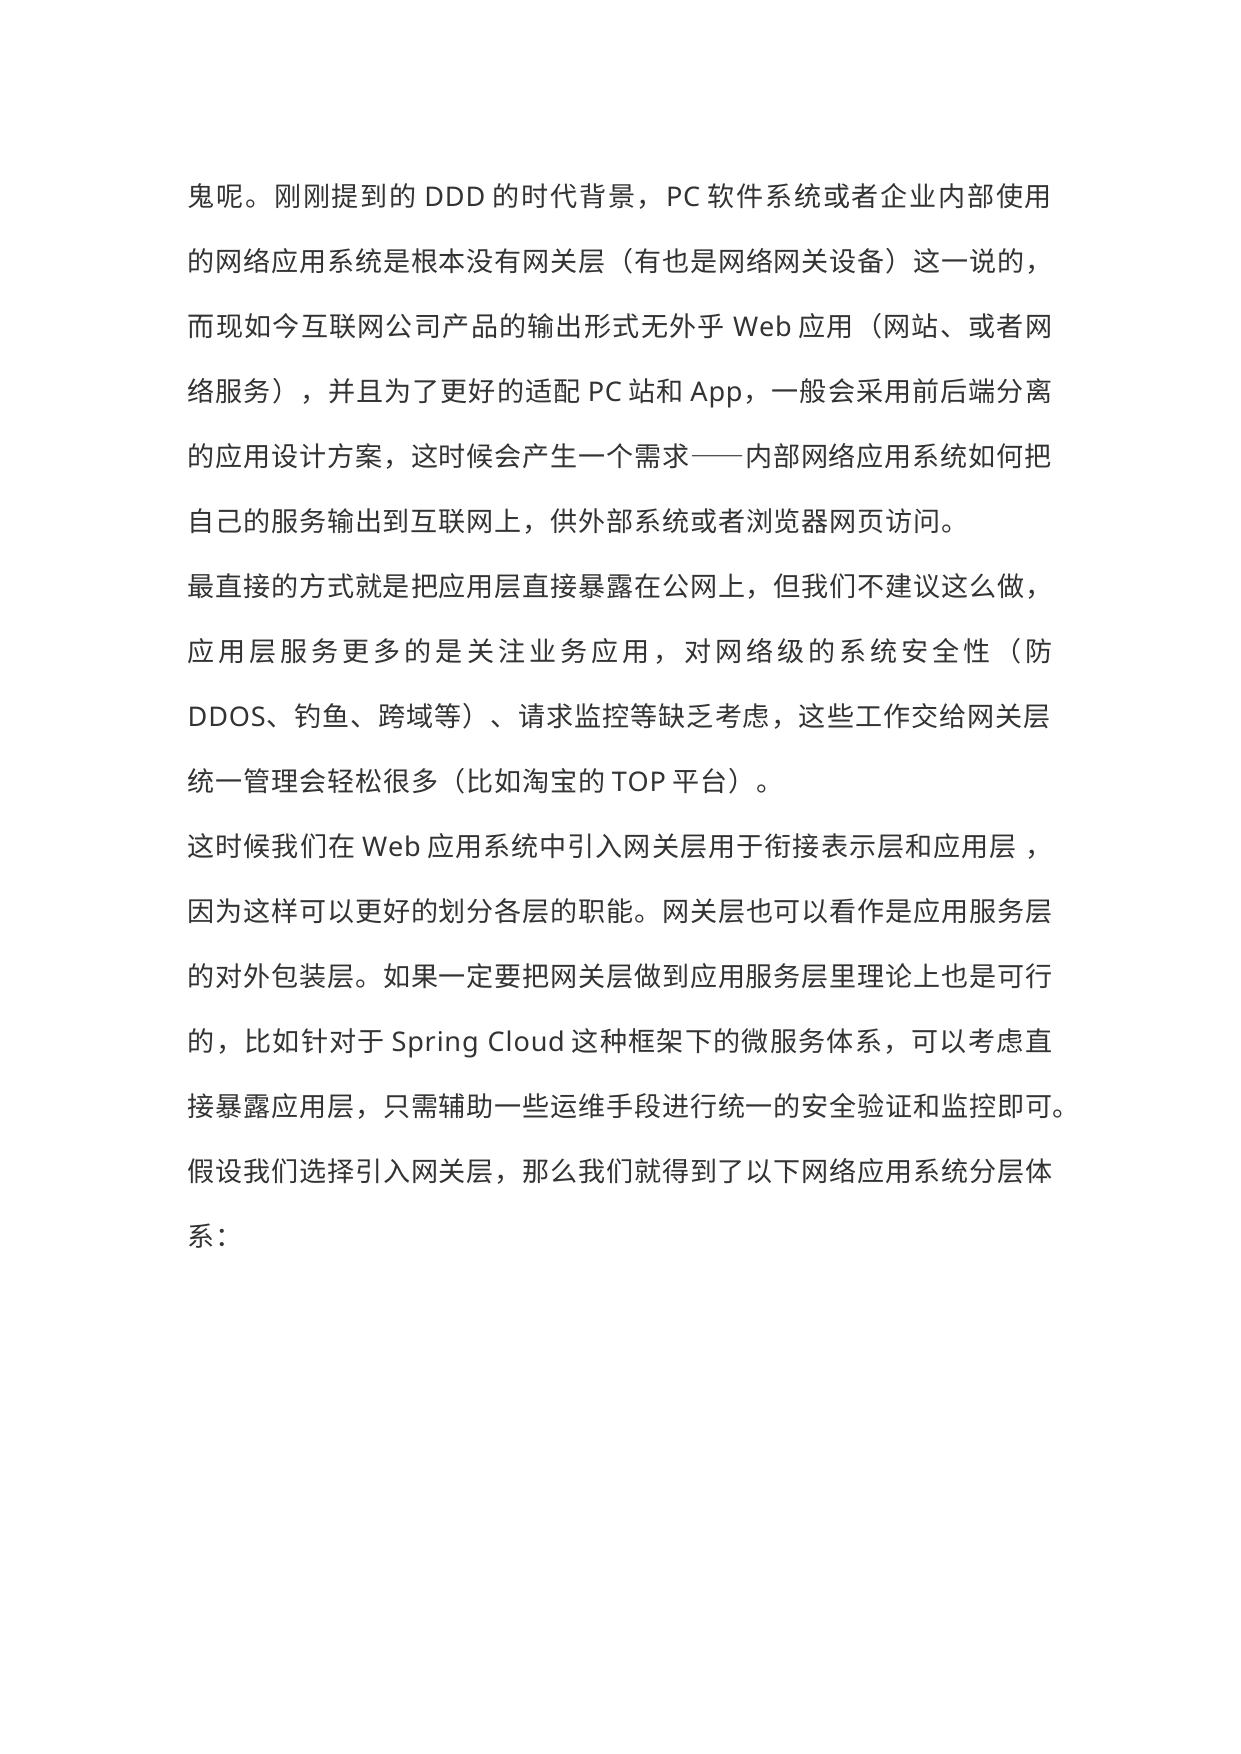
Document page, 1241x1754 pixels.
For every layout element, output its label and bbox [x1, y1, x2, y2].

text [187, 162, 1053, 1299]
